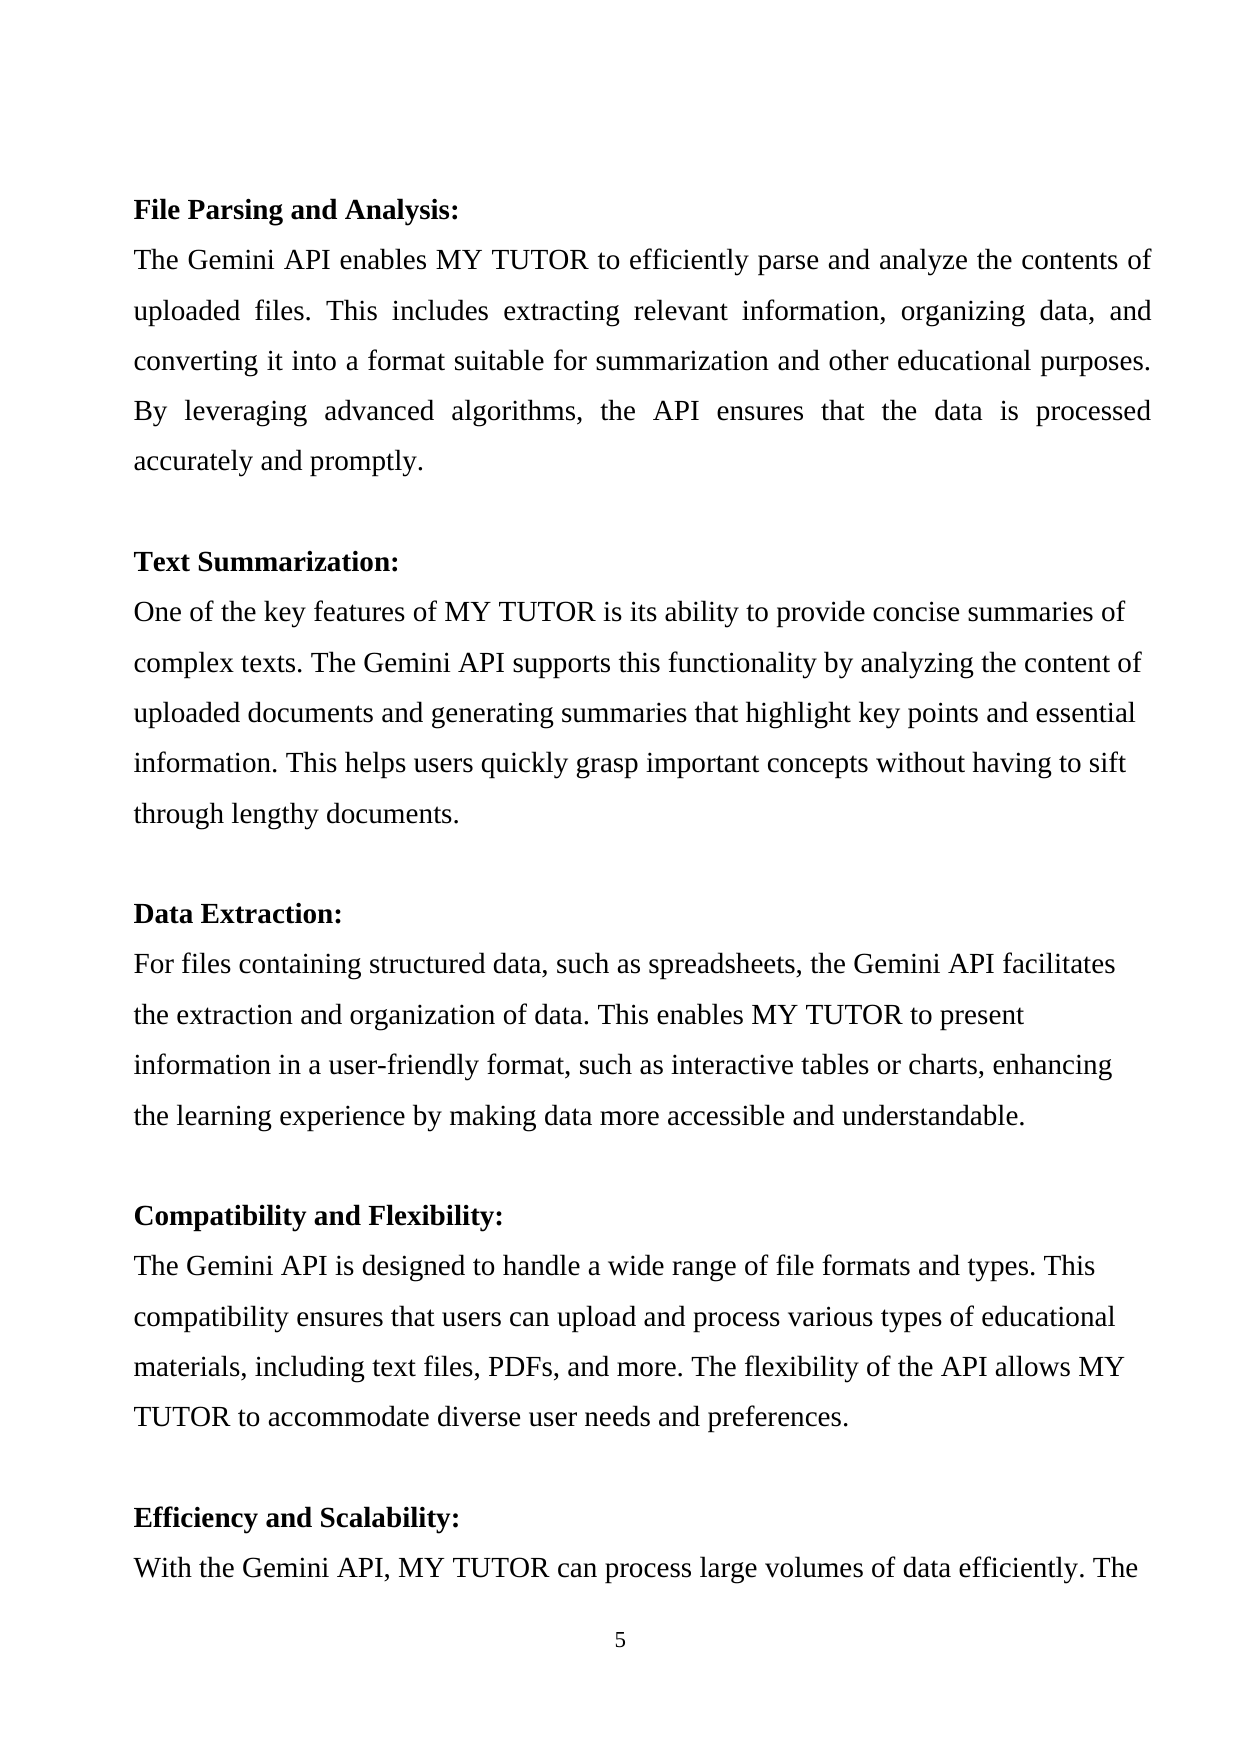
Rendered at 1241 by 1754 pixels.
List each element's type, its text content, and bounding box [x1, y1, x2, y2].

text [133, 1550, 1153, 1584]
text For files containing structured data, such as spreadsheets, the Gemini API facilitates the extraction and organization of data. This enables MY TUTOR to present information in a user-friendly format, such as interactive tables or charts, enhancing the learning experience by making data more accessible and understandable. [133, 947, 1153, 1131]
text Compatibility and Flexibility: [133, 1198, 1153, 1232]
text File Parsing and Analysis: [133, 192, 1153, 226]
text The Gemini API enables MY TUTOR to efficiently parse and analyze the contents of uploaded files. This includes extracting relevant information, organizing data, and converting it into a format suitable for summarization and other educational purposes. By leveraging advanced algorithms, the API ensures that the data is processed accurately and promptly. [133, 242, 1153, 477]
text The Gemini API is designed to handle a wide range of file formats and types. This compatibility ensures that users can upload and process various types of educational materials, including text files, PDFs, and more. The flexibility of the API allows MY TUTOR to accommodate diverse user needs and preferences. [133, 1248, 1153, 1433]
text Data Extraction: [133, 896, 1153, 930]
text Text Summarization: [133, 544, 1153, 578]
text One of the key features of MY TUTOR is its ability to provide concise summaries of complex texts. The Gemini API supports this functionality by analyzing the content of uploaded documents and generating summaries that highlight key points and essential information. This helps users quickly grasp important concepts without having to sift through lengthy documents. [133, 594, 1153, 829]
text Efficiency and Scalability: [133, 1500, 1153, 1534]
